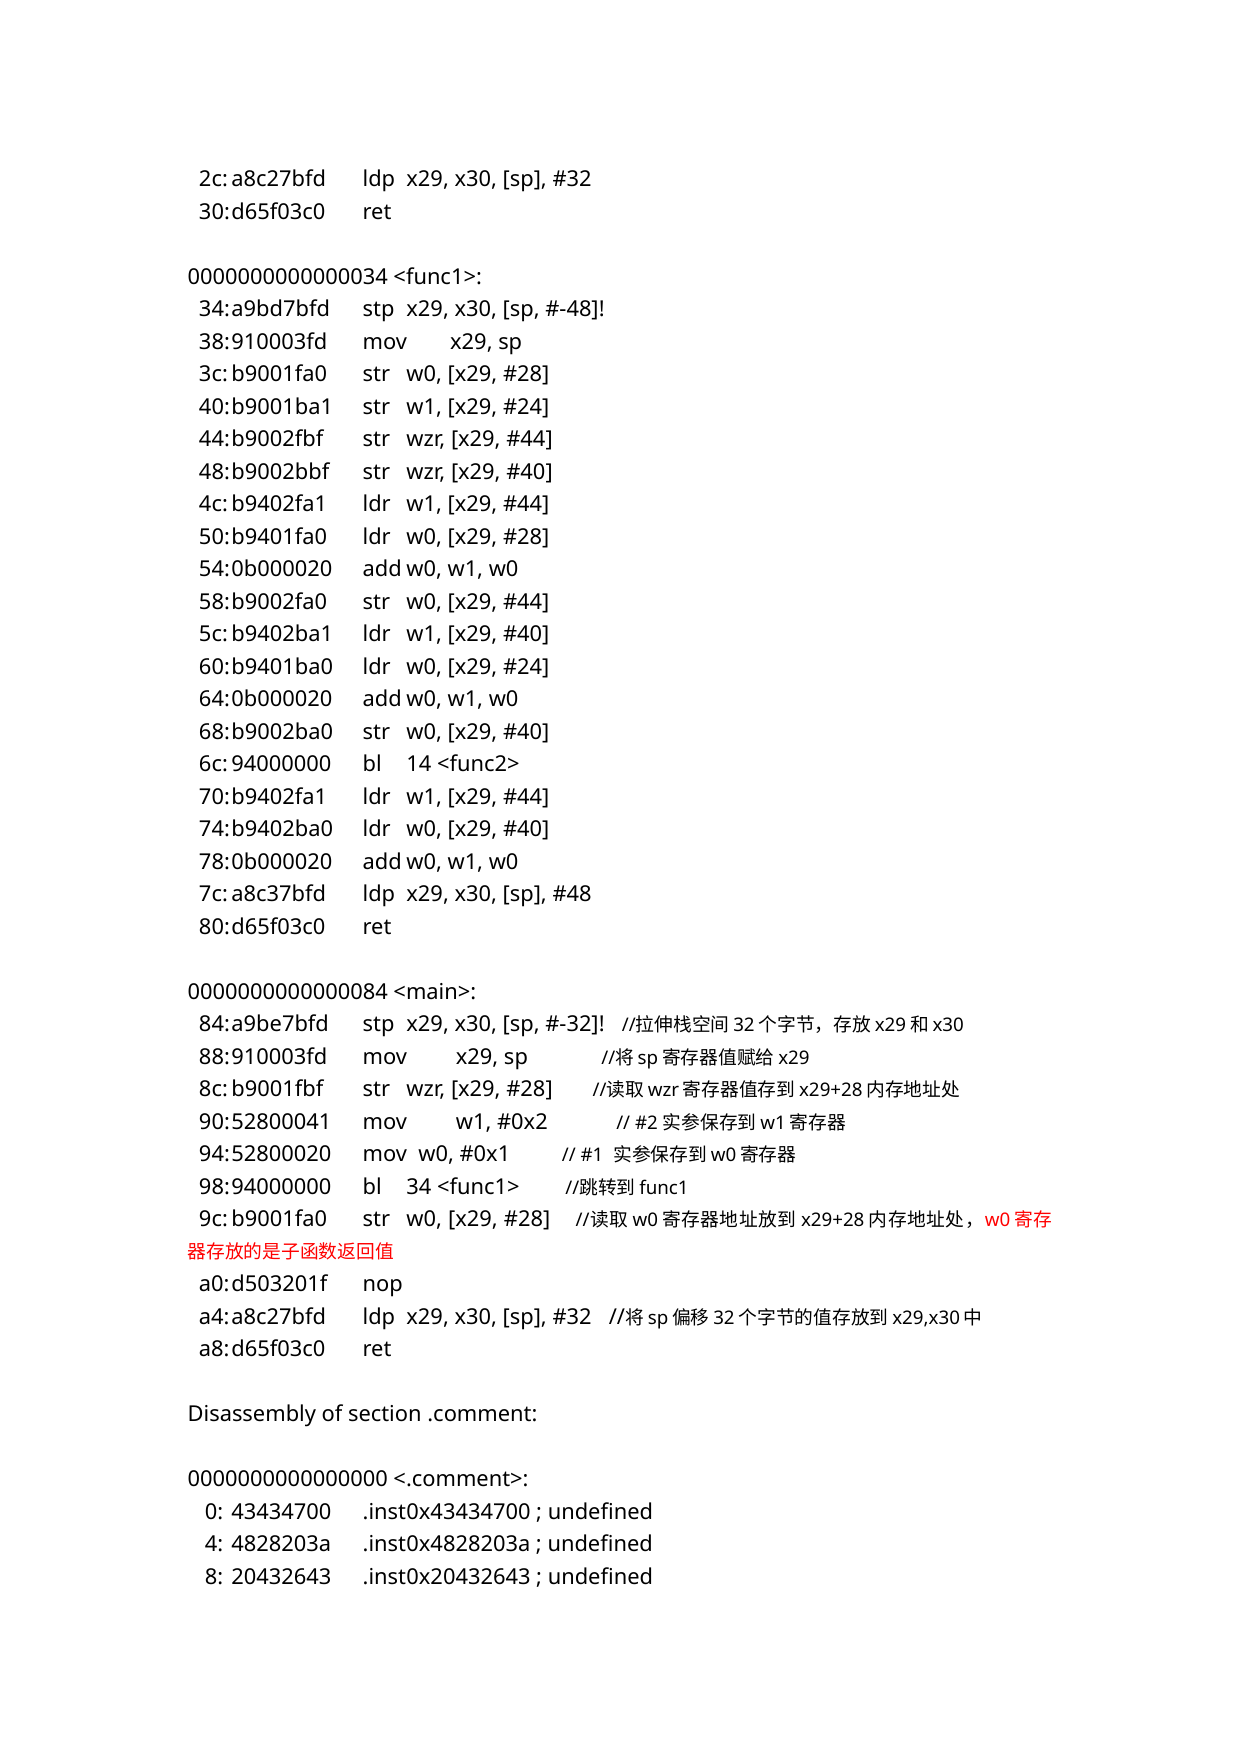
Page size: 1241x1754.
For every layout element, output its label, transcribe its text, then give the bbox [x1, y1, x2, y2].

text 84: a9be7bfd stp x29, x30, [sp, #-32]! //拉伸栈空间32个字节，存放x29和x30 [187, 1007, 1053, 1039]
text 30: d65f03c0 ret [187, 194, 1053, 227]
text a0: d503201f nop [187, 1267, 1053, 1299]
text 98: 94000000 bl 34 <func1> //跳转到func1 [187, 1169, 1053, 1202]
text 4: 4828203a .inst 0x4828203a ; undefined [187, 1527, 1053, 1559]
text 90: 52800041 mov w1, #0x2 // #2 实参保存到w1寄存器 [187, 1104, 1053, 1137]
text 40: b9001ba1 str w1, [x29, #24] [187, 389, 1053, 422]
text 58: b9002fa0 str w0, [x29, #44] [187, 584, 1053, 617]
text 94: 52800020 mov w0, #0x1 // #1 实参保存到w0寄存器 [187, 1137, 1053, 1169]
text 60: b9401ba0 ldr w0, [x29, #24] [187, 649, 1053, 682]
text 4c: b9402fa1 ldr w1, [x29, #44] [187, 487, 1053, 519]
text a4: a8c27bfd ldp x29, x30, [sp], #32 //将sp偏移32个字节的值存放到x29,x30中 [187, 1299, 1053, 1332]
text 5c: b9402ba1 ldr w1, [x29, #40] [187, 617, 1053, 649]
text 48: b9002bbf str wzr, [x29, #40] [187, 454, 1053, 487]
text 9c: b9001fa0 str w0, [x29, #28] //读取w0寄存器地址放到x29+28内存地址处，w0寄存器存放的是子函数返回值 [187, 1202, 1053, 1267]
text 0: 43434700 .inst 0x43434700 ; undefined [187, 1494, 1053, 1527]
text 64: 0b000020 add w0, w1, w0 [187, 682, 1053, 714]
text 6c: 94000000 bl 14 <func2> [187, 747, 1053, 779]
text 8: 20432643 .inst 0x20432643 ; undefined [187, 1559, 1053, 1592]
text 0000000000000000 <.comment>: [187, 1462, 1053, 1494]
text Disassembly of section .comment: [187, 1397, 1053, 1429]
text 80: d65f03c0 ret [187, 909, 1053, 942]
text 74: b9402ba0 ldr w0, [x29, #40] [187, 812, 1053, 844]
text 38: 910003fd mov x29, sp [187, 324, 1053, 357]
text 2c: a8c27bfd ldp x29, x30, [sp], #32 [187, 162, 1053, 194]
text 50: b9401fa0 ldr w0, [x29, #28] [187, 519, 1053, 552]
text 0000000000000034 <func1>: [187, 259, 1053, 292]
text 7c: a8c37bfd ldp x29, x30, [sp], #48 [187, 877, 1053, 909]
text 54: 0b000020 add w0, w1, w0 [187, 552, 1053, 584]
text 78: 0b000020 add w0, w1, w0 [187, 844, 1053, 877]
text 34: a9bd7bfd stp x29, x30, [sp, #-48]! [187, 292, 1053, 324]
text 8c: b9001fbf str wzr, [x29, #28] //读取wzr寄存器值存到x29+28内存地址处 [187, 1072, 1053, 1104]
text 0000000000000084 <main>: [187, 974, 1053, 1007]
text 88: 910003fd mov x29, sp //将sp寄存器值赋给x29 [187, 1039, 1053, 1072]
text 3c: b9001fa0 str w0, [x29, #28] [187, 357, 1053, 389]
text a8: d65f03c0 ret [187, 1332, 1053, 1364]
text 44: b9002fbf str wzr, [x29, #44] [187, 422, 1053, 454]
text 68: b9002ba0 str w0, [x29, #40] [187, 714, 1053, 747]
text 70: b9402fa1 ldr w1, [x29, #44] [187, 779, 1053, 812]
